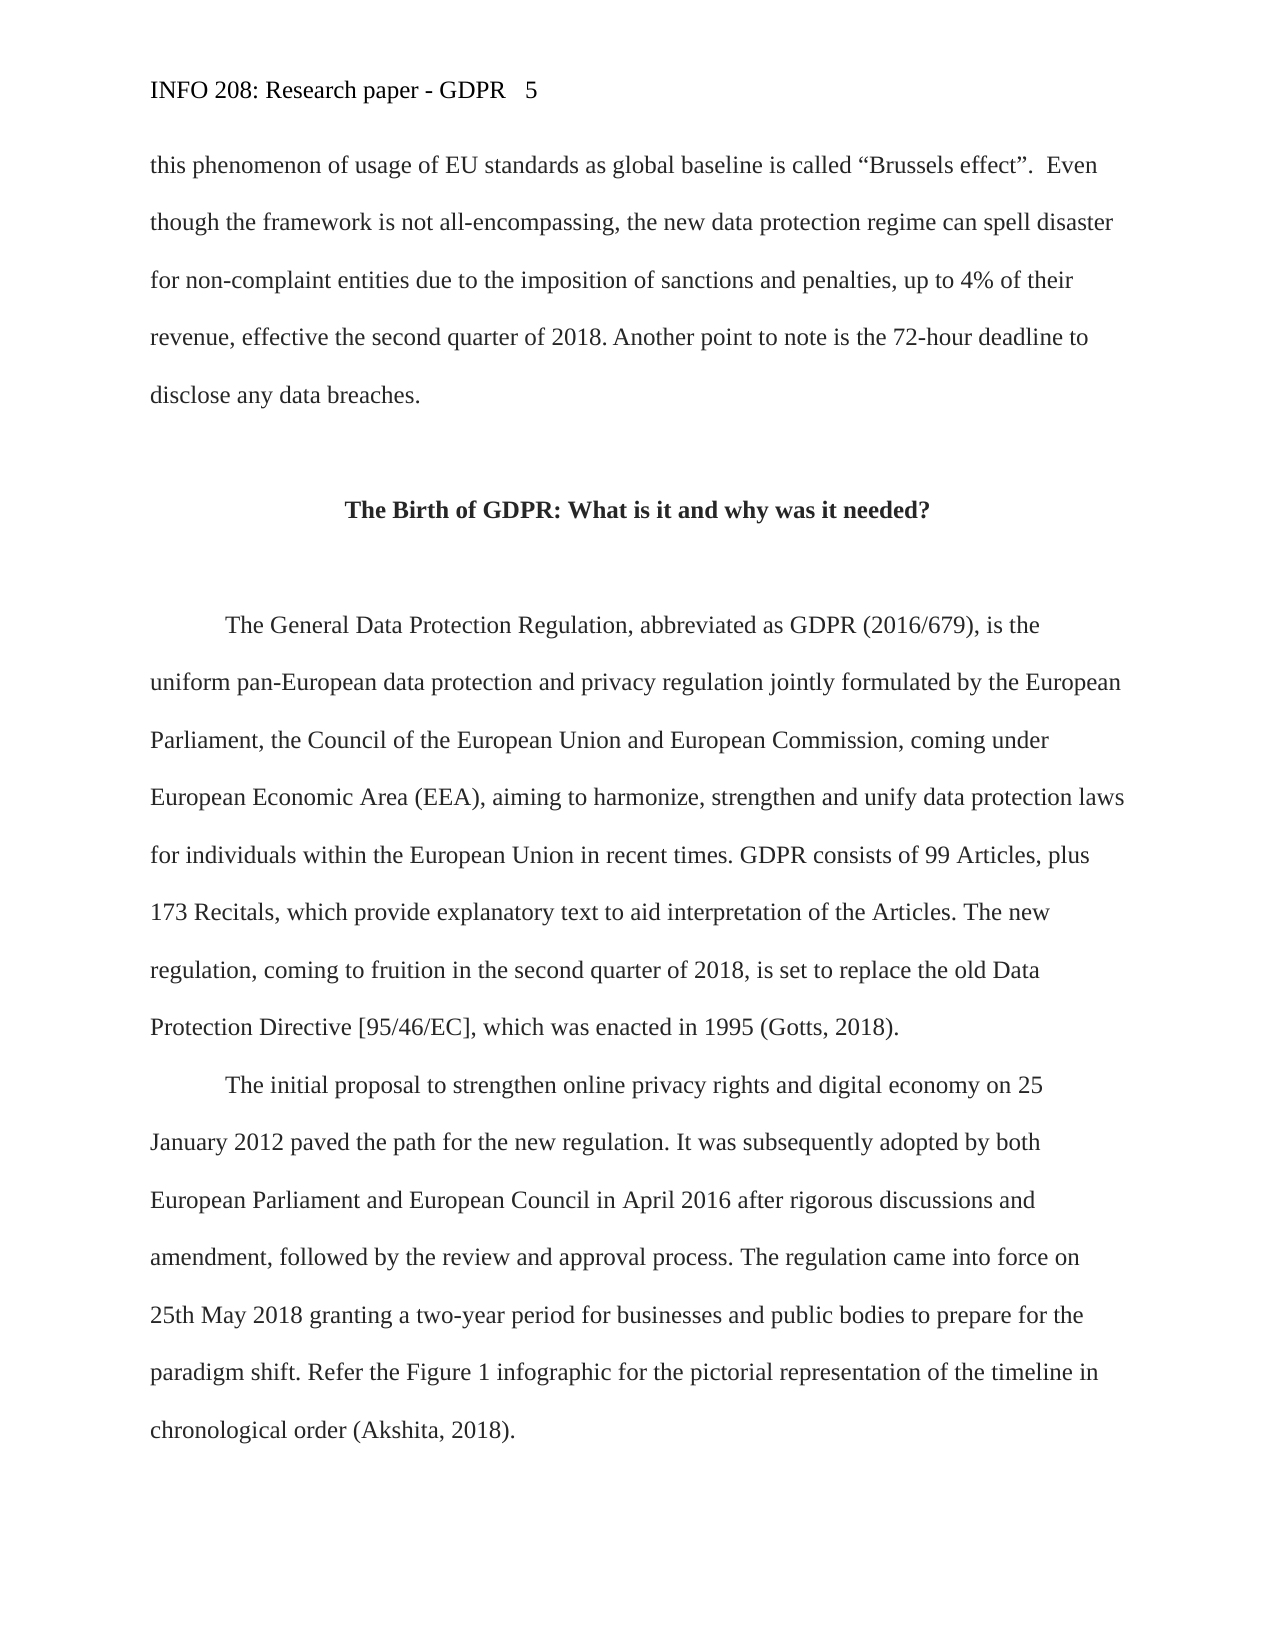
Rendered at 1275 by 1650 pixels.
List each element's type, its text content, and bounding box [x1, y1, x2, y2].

text The initial proposal to strengthen online privacy rights and digital economy on 25 January 2012 paved the path for the new regulation. It was subsequently adopted by both European Parliament and European Council in April 2016 after rigorous discussions and amendment, followed by the review and approval process. The regulation came into force on 25th May 2018 granting a two-year period for businesses and public bodies to prepare for the paradigm shift. Refer the Figure 1 infographic for the pictorial representation of the timeline in chronological order (Akshita, 2018). [150, 1070, 1125, 1444]
text The General Data Protection Regulation, abbreviated as GDPR (2016/679), is the uniform pan-European data protection and privacy regulation jointly formulated by the European Parliament, the Council of the European Union and European Commission, coming under European Economic Area (EEA), aiming to harmonize, strengthen and unify data protection laws for individuals within the European Union in recent times. GDPR consists of 99 Articles, plus 173 Recitals, which provide explanatory text to aid interpretation of the Articles. The new regulation, coming to fruition in the second quarter of 2018, is set to replace the old Data Protection Directive [95/46/EC], which was enacted in 1995 (Gotts, 2018). [150, 610, 1125, 1041]
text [150, 150, 1125, 409]
subtitle The Birth of GDPR: What is it and why was it needed? [150, 495, 1125, 524]
